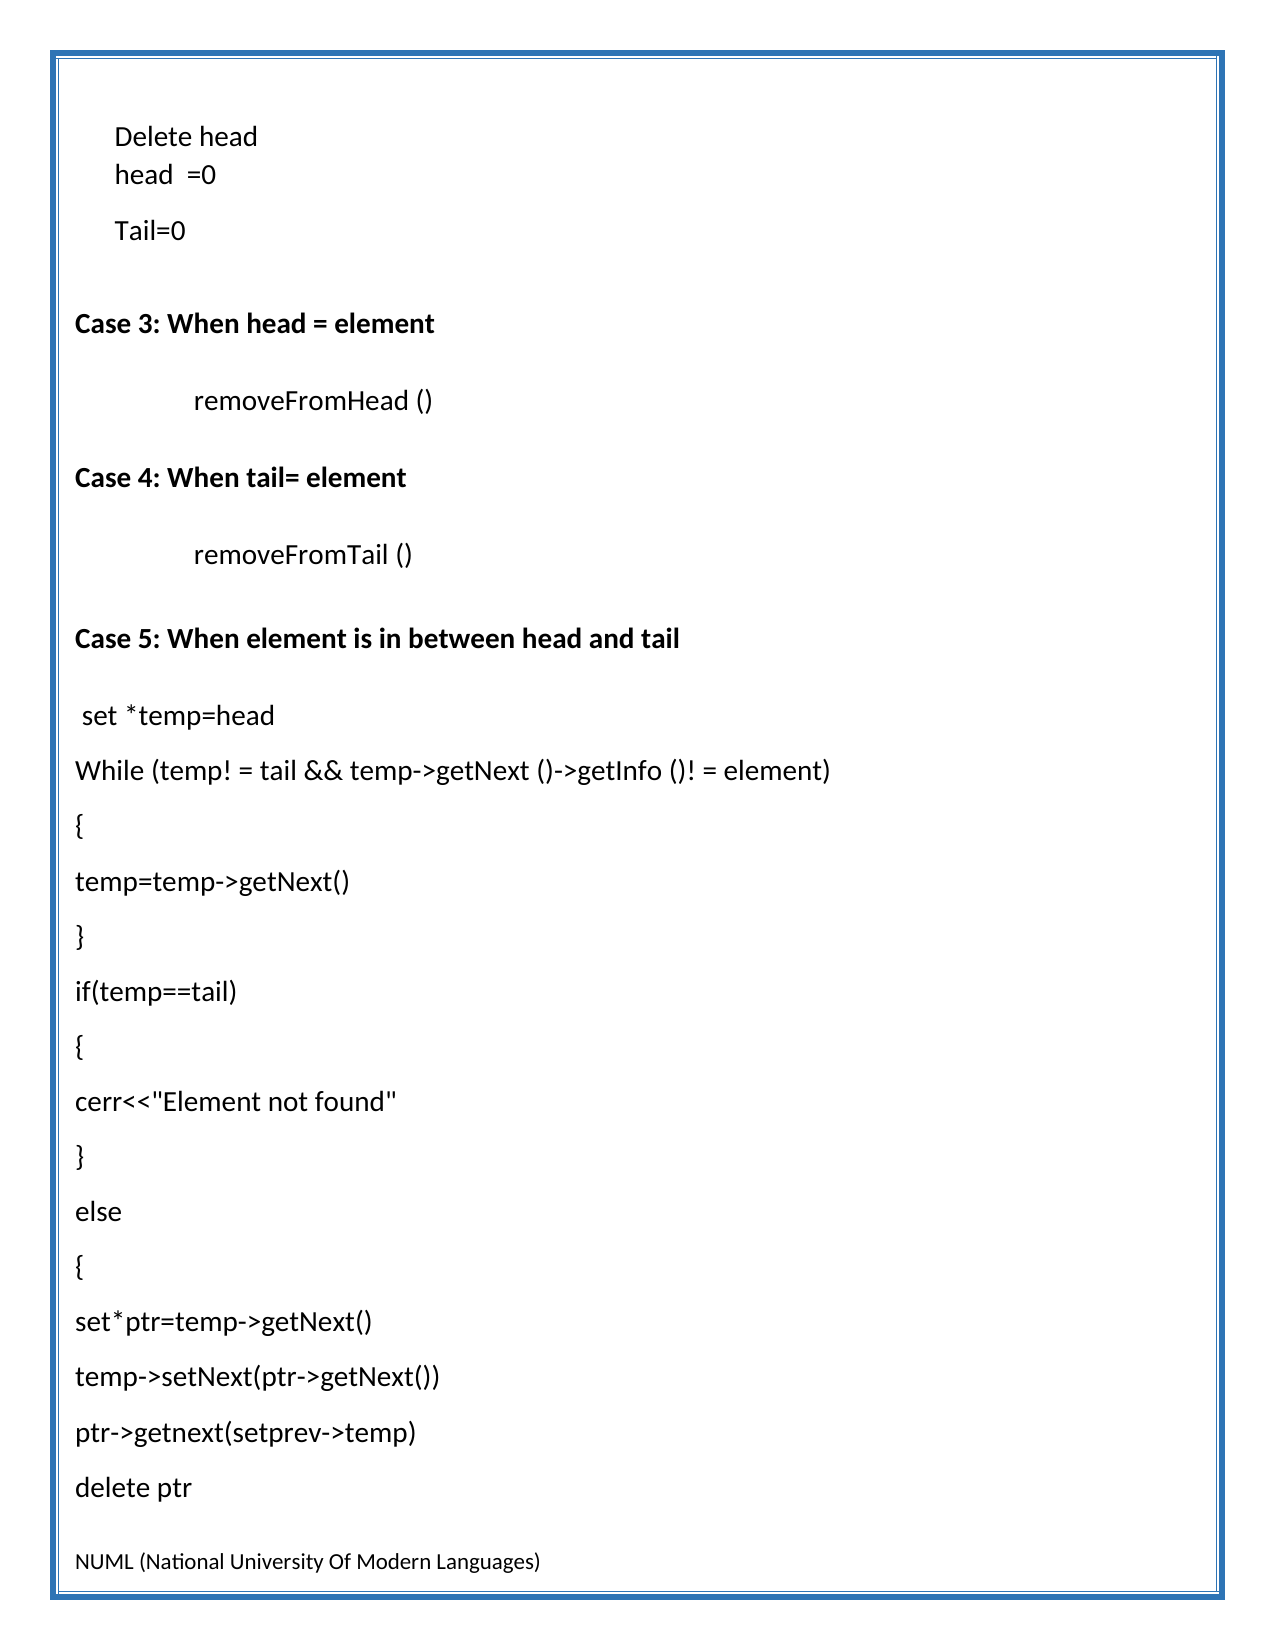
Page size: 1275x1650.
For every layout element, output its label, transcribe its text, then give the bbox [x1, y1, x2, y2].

text { [75, 807, 1200, 843]
text delete ptr [75, 1469, 1200, 1504]
text cerr<<"Element not found" [75, 1083, 1200, 1119]
text set*ptr=temp->getNext() [75, 1303, 1200, 1339]
text While (temp! = tail && temp->getNext ()->getInfo ()! = element) [75, 752, 1200, 788]
text temp=temp->getNext() [75, 863, 1200, 898]
text } [75, 1138, 1200, 1174]
text ptr->getnext(setprev->temp) [75, 1414, 1200, 1449]
text if(temp==tail) [75, 973, 1200, 1008]
text Tail=0 [75, 212, 1200, 247]
text Case 3: When head = element removeFromHead () Case 4: When tail= element removeFromTail () [75, 267, 1200, 602]
text Case 5: When element is in between head and tail set *temp=head [75, 620, 1200, 733]
text temp->setNext(ptr->getNext()) [75, 1358, 1200, 1394]
text Delete head head =0 [75, 118, 1200, 192]
text { [75, 1028, 1200, 1063]
text } [75, 918, 1200, 953]
text { [75, 1248, 1200, 1284]
text else [75, 1193, 1200, 1229]
